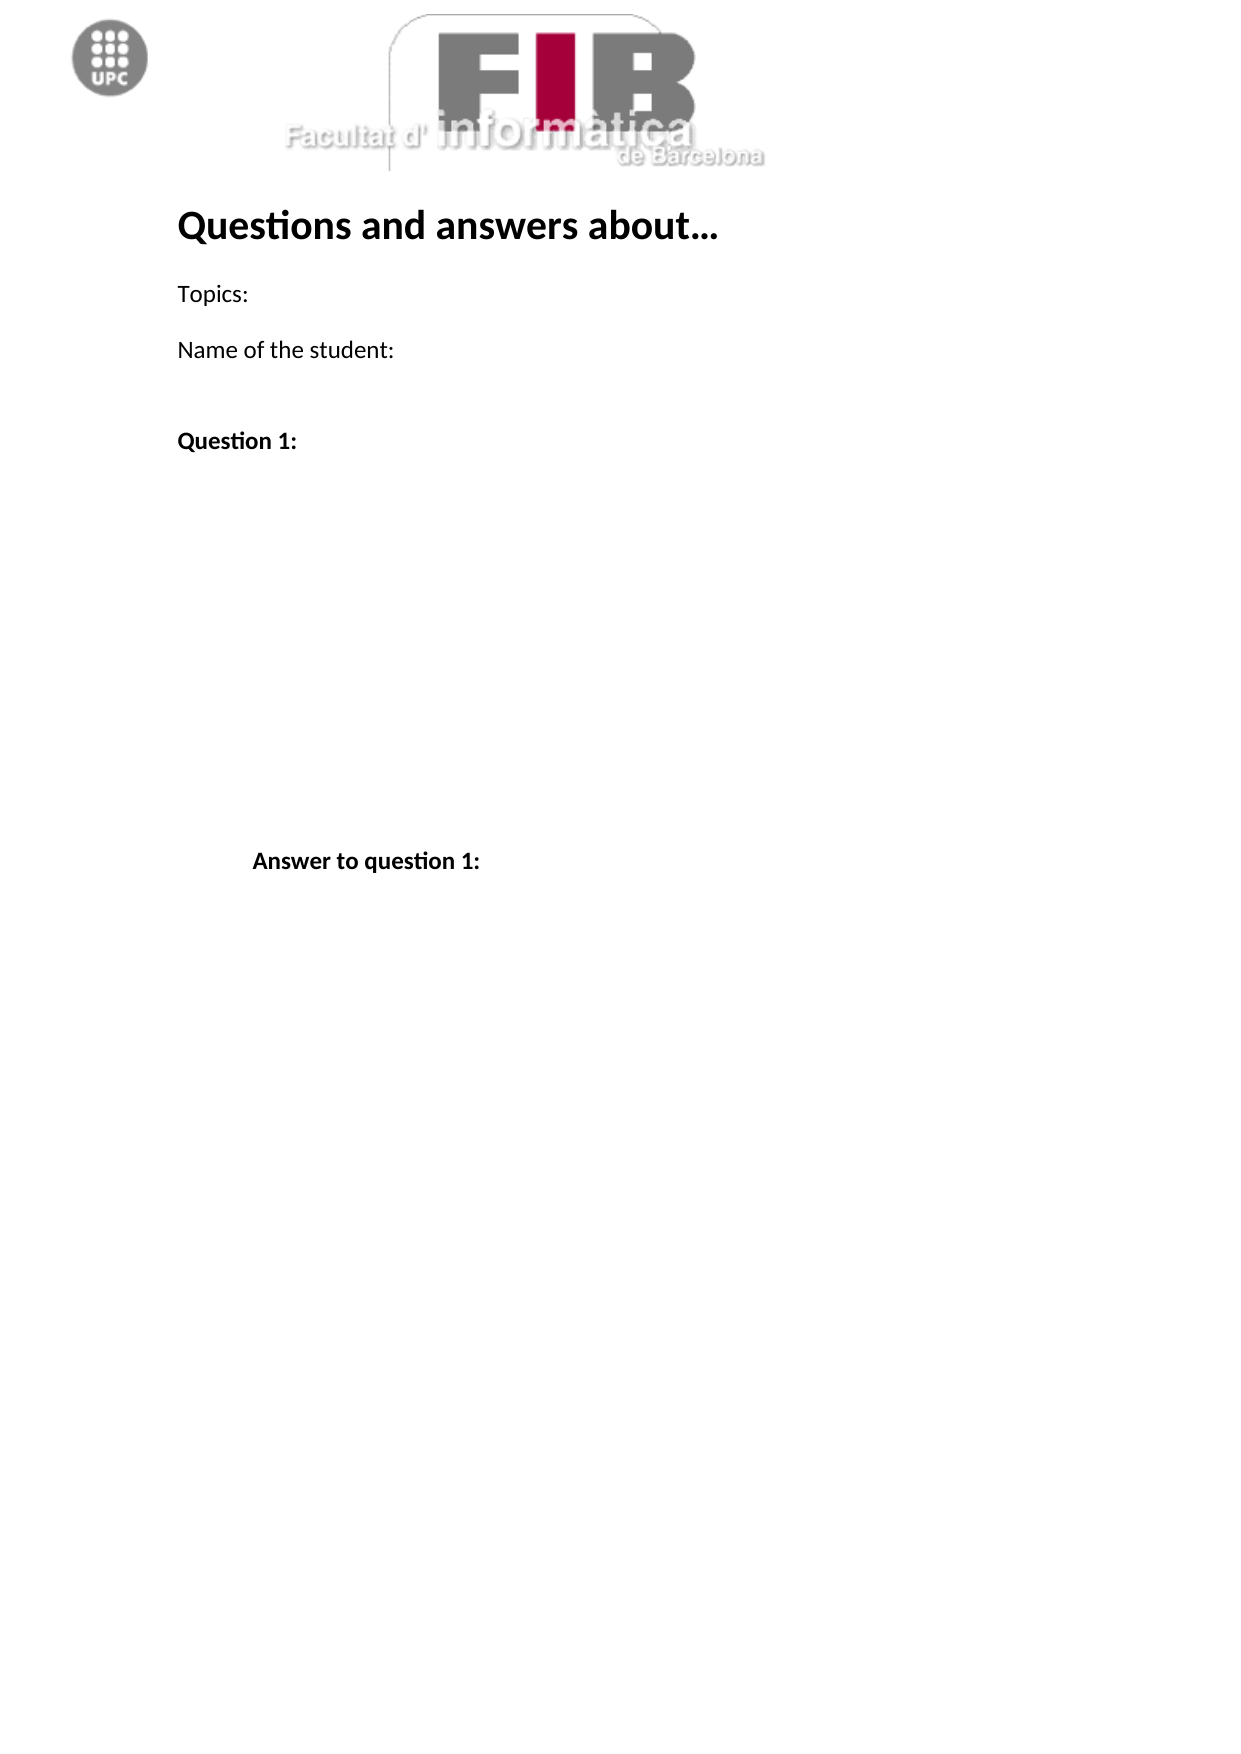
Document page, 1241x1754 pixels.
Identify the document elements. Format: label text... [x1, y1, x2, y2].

text Questions and answers about… [177, 199, 1063, 250]
list Question 1: [177, 425, 1063, 456]
picture [29, 14, 820, 171]
text Topics: [177, 278, 1063, 309]
text Name of the student: [177, 334, 1063, 365]
list Answer to question 1: [252, 845, 1063, 876]
